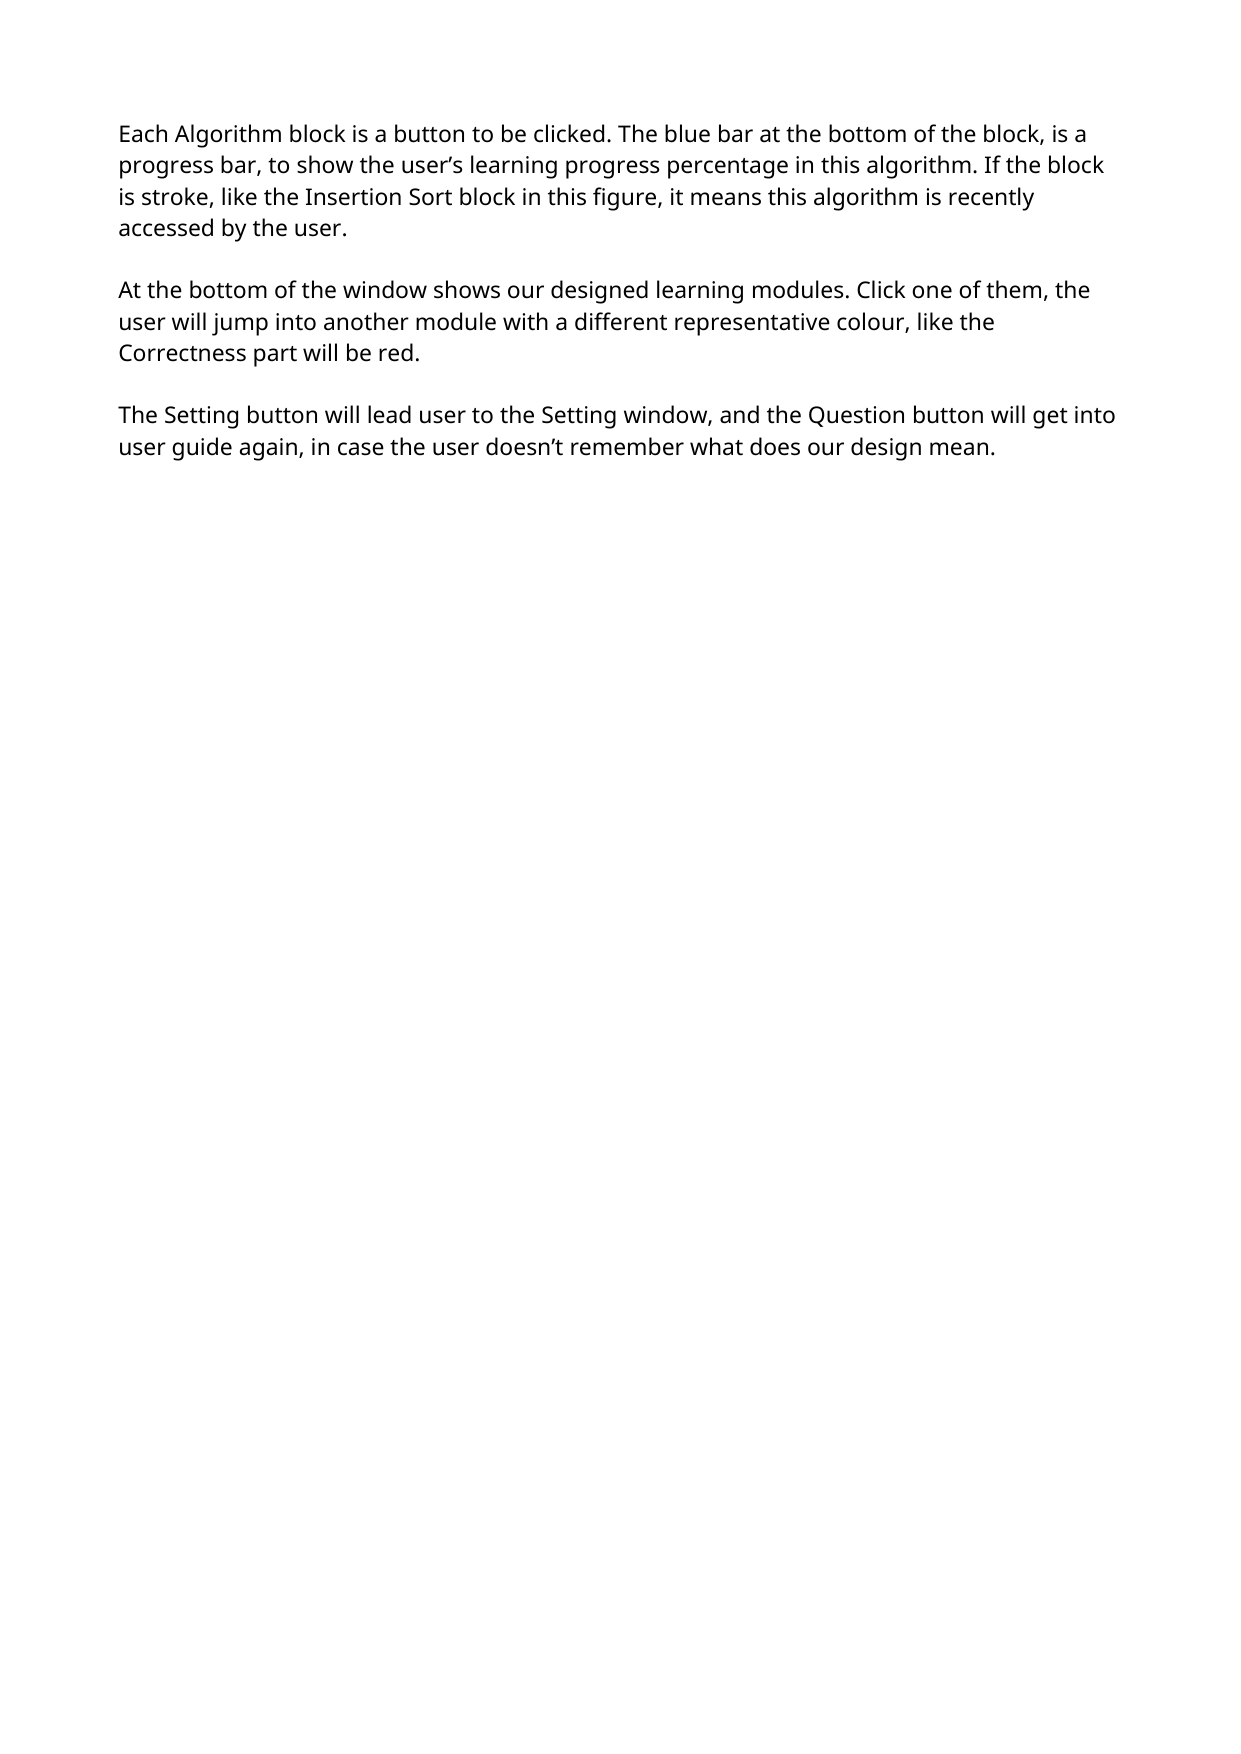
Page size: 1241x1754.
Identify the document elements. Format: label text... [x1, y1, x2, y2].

text Each Algorithm block is a button to be clicked. The blue bar at the bottom of the block, is a progress bar, to show the user’s learning progress percentage in this algorithm. If the block is stroke, like the Insertion Sort block in this figure, it means this algorithm is recently accessed by the user. [118, 118, 1122, 243]
text The Setting button will lead user to the Setting window, and the Question button will get into user guide again, in case the user doesn’t remember what does our design mean. [118, 399, 1122, 462]
text At the bottom of the window shows our designed learning modules. Click one of them, the user will jump into another module with a different representative colour, like the Correctness part will be red. [118, 274, 1122, 368]
